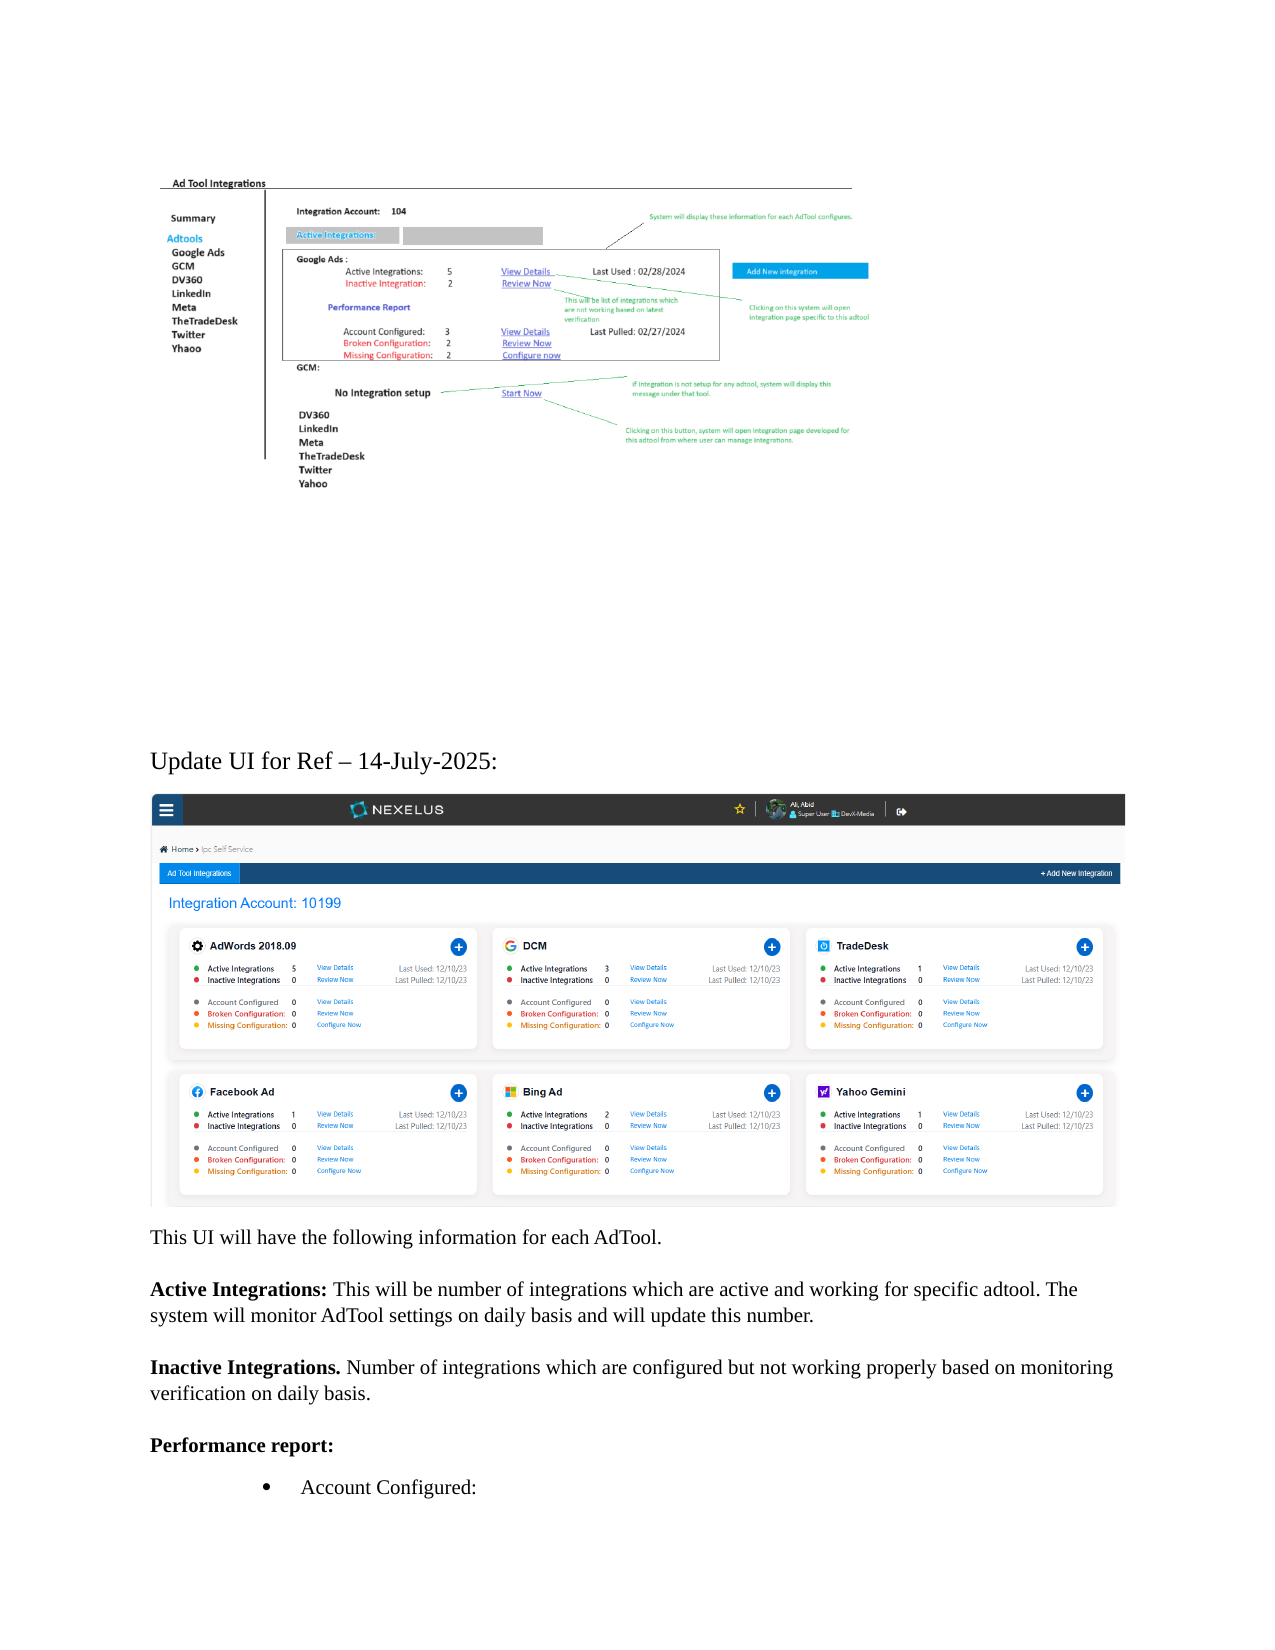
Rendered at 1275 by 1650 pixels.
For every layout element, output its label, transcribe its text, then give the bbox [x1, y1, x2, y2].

picture [150, 150, 905, 680]
text Update UI for Ref – 14-July-2025: [150, 746, 1125, 775]
picture [150, 793, 1125, 1207]
list Account Configured: [263, 1475, 1125, 1499]
text This UI will have the following information for each AdTool. Active Integrations: This will be number of integrations which are active and working for specific adtool. The system will monitor AdTool settings on daily basis and will update this number. Inactive Integrations. Number of integrations which are configured but not working properly based on monitoring verification on daily basis. Performance report: [150, 1225, 1125, 1457]
